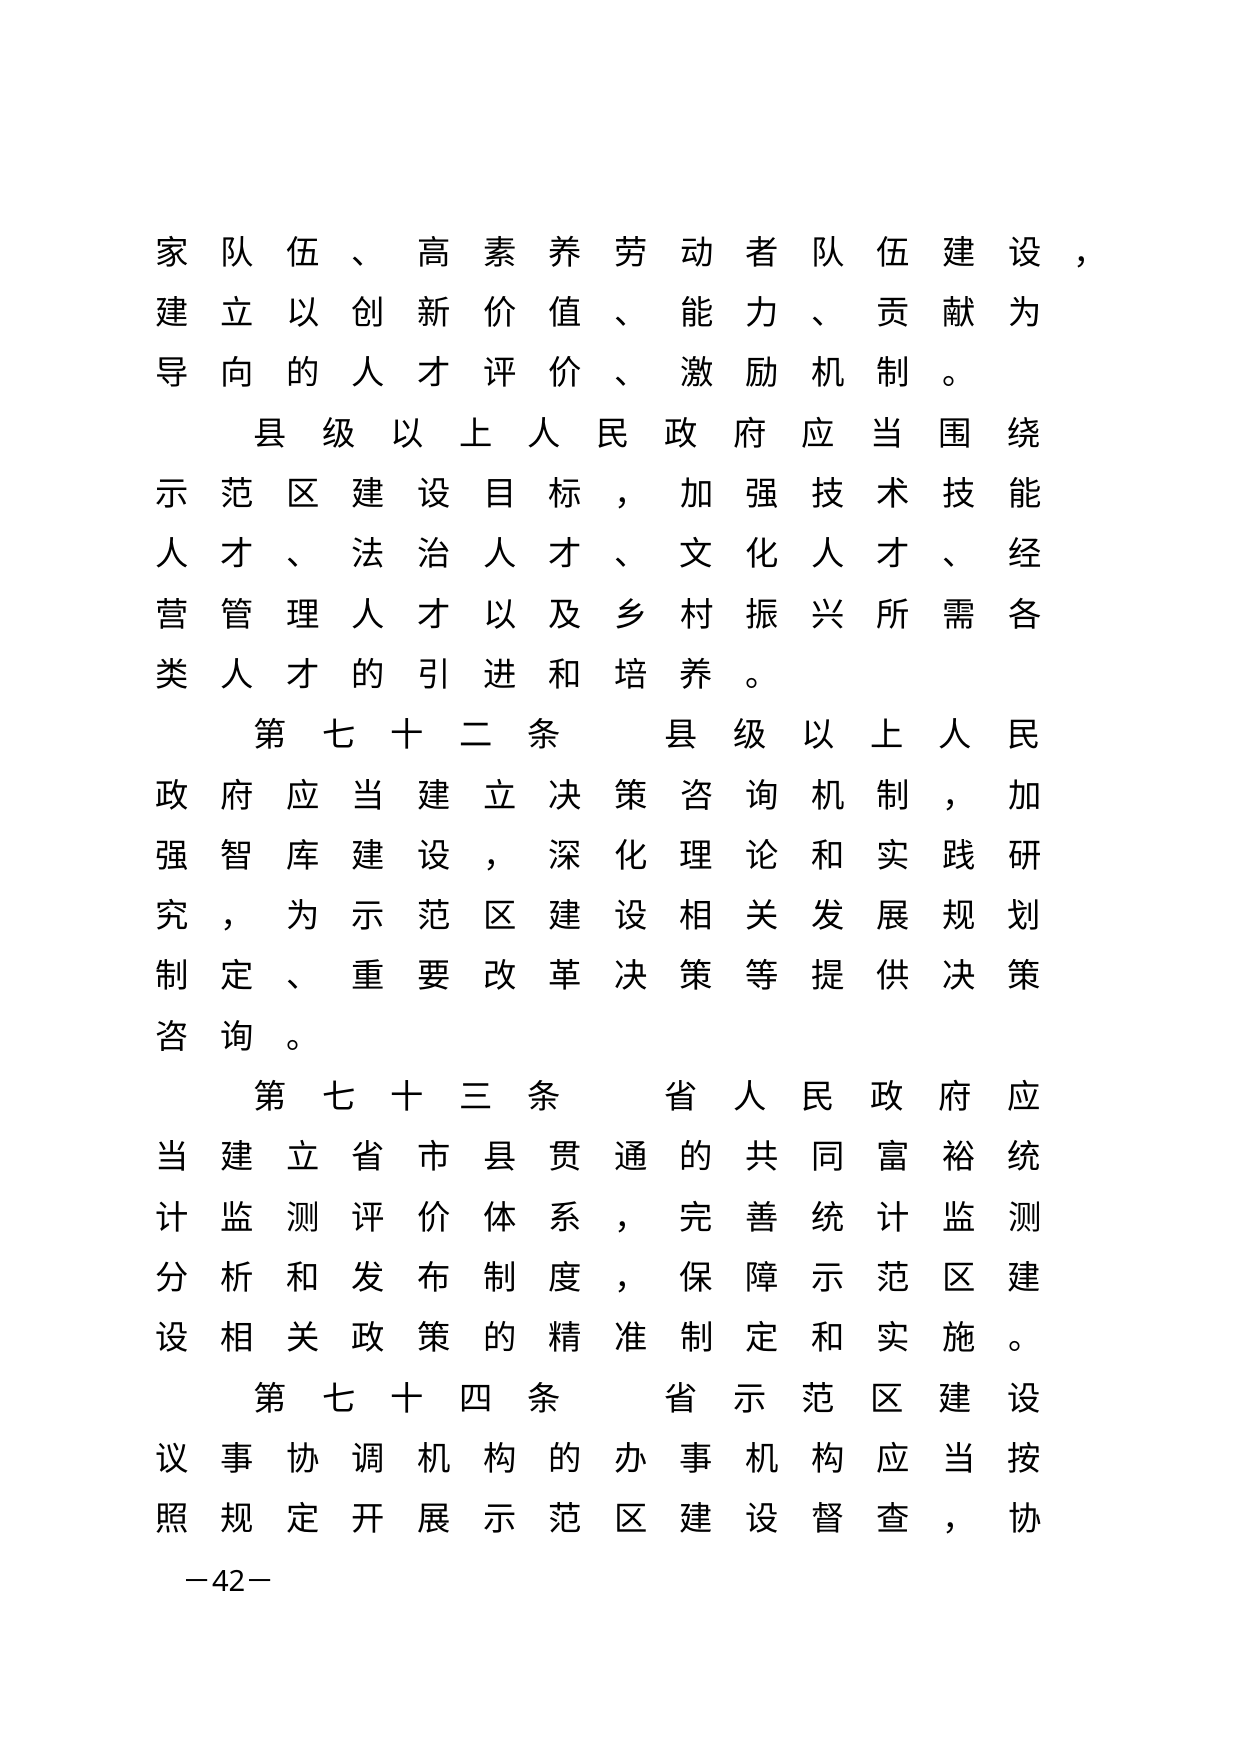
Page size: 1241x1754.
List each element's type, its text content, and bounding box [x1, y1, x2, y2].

text 县级以上人民政府应当围绕示范区建设目标，加强技术技能人才、法治人才、文化人才、经营管理人才以及乡村振兴所需各类人才的引进和培养。 [155, 400, 1073, 702]
text 第七十一条 省人才工作主管部门和省人力资源社会保障、教育、科学技术等部门应当推进人才管理改革，加强高素质干部队伍、高水平创新型人才和企业家队伍、高素养劳动者队伍建设，建立以创新价值、能力、贡献为导向的人才评价、激励机制。 [155, 219, 1073, 400]
text 第七十三条 省人民政府应当建立省市县贯通的共同富裕统计监测评价体系，完善统计监测分析和发布制度，保障示范区建设相关政策的精准制定和实施。 [155, 1064, 1073, 1365]
text 第七十二条 县级以上人民政府应当建立决策咨询机制，加强智库建设，深化理论和实践研究，为示范区建设相关发展规划制定、重要改革决策等提供决策咨询。 [155, 702, 1073, 1064]
text 第七十四条 省示范区建设议事协调机构的办事机构应当按照规定开展示范区建设督查，协调并督促议事协调机构议定事项和示范区建设重点工作落实，定期对示范区建设工作开展评估。 [155, 1365, 1073, 1546]
